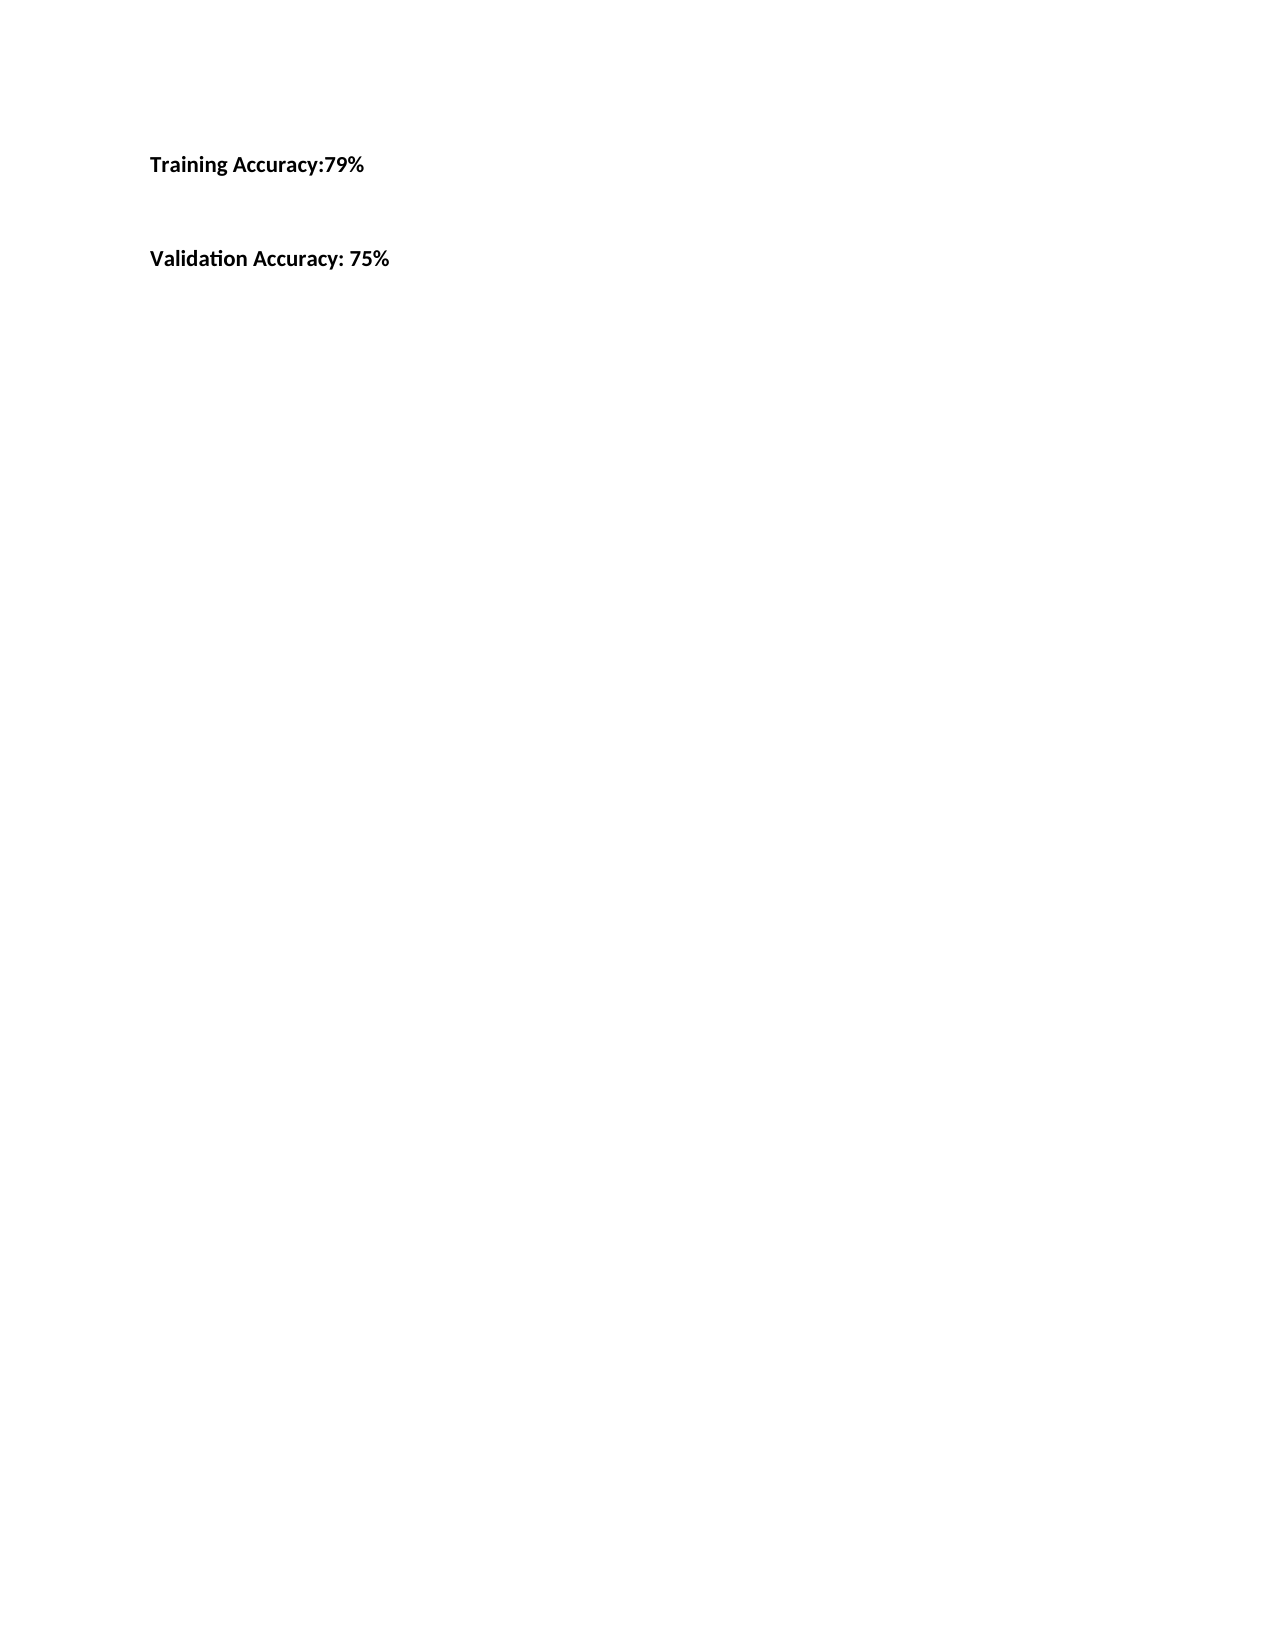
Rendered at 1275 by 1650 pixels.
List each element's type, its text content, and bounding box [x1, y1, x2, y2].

text Training Accuracy:79% [150, 150, 1125, 178]
text Validation Accuracy: 75% [150, 244, 1125, 272]
